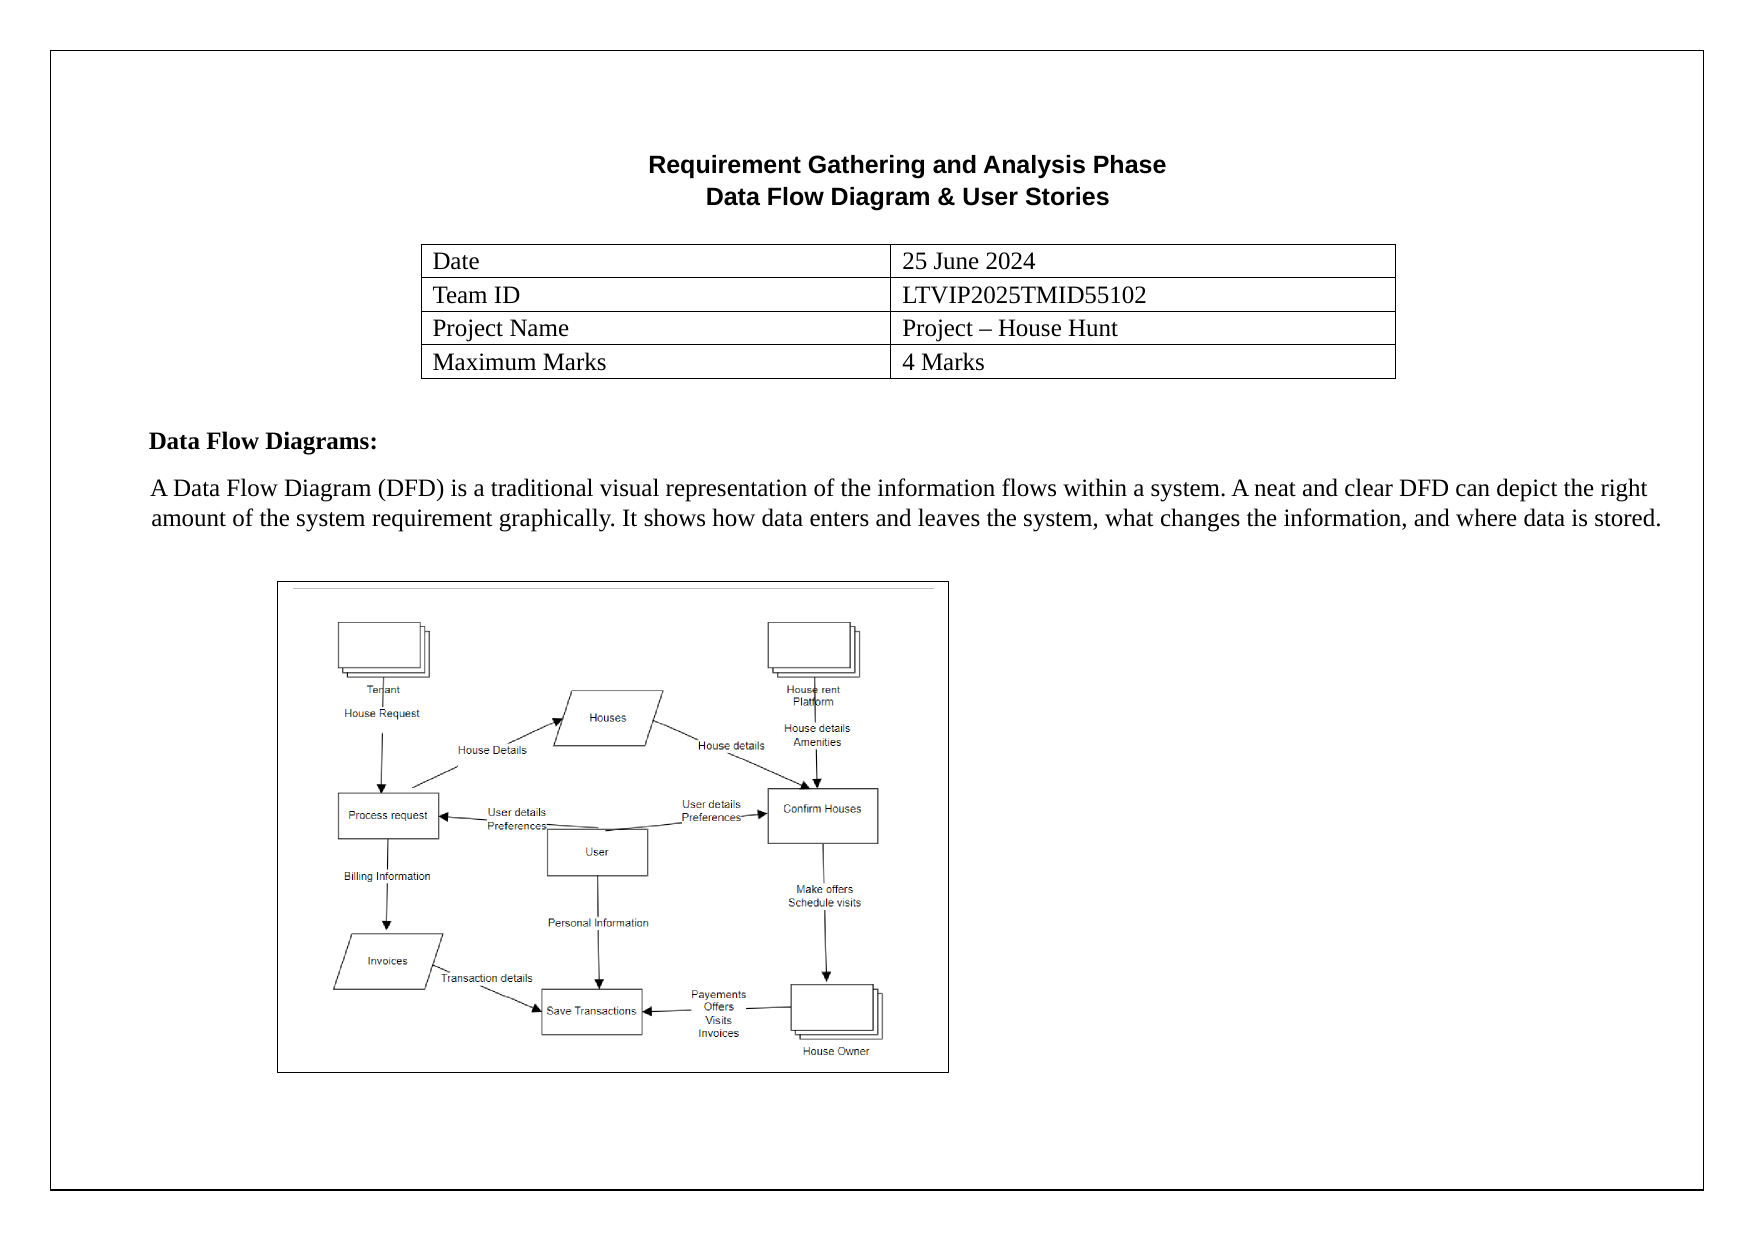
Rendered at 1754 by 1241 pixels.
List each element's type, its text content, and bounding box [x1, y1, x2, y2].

table_cell LTVIP2025TMID55102 [891, 278, 1395, 311]
table_cell Project Name [422, 312, 890, 344]
table_cell 4 Marks [891, 345, 1395, 378]
table_cell Team ID [422, 278, 890, 311]
text Requirement Gathering and Analysis Phase [153, 151, 1662, 179]
table_header 25 June 2024 [891, 245, 1395, 277]
text Data Flow Diagrams: [148, 426, 1662, 455]
table_cell Maximum Marks [422, 345, 890, 378]
picture [292, 588, 934, 1065]
table_header Date [422, 245, 890, 277]
table_cell Project – House Hunt [891, 312, 1395, 344]
text A Data Flow Diagram (DFD) is a traditional visual representation of the information flows within a system. A neat and clear DFD can depict the right amount of the system requirement graphically. It shows how data enters and leaves the system, what changes the information, and where data is stored. [150, 473, 1662, 532]
text Data Flow Diagram & User Stories [153, 182, 1662, 210]
